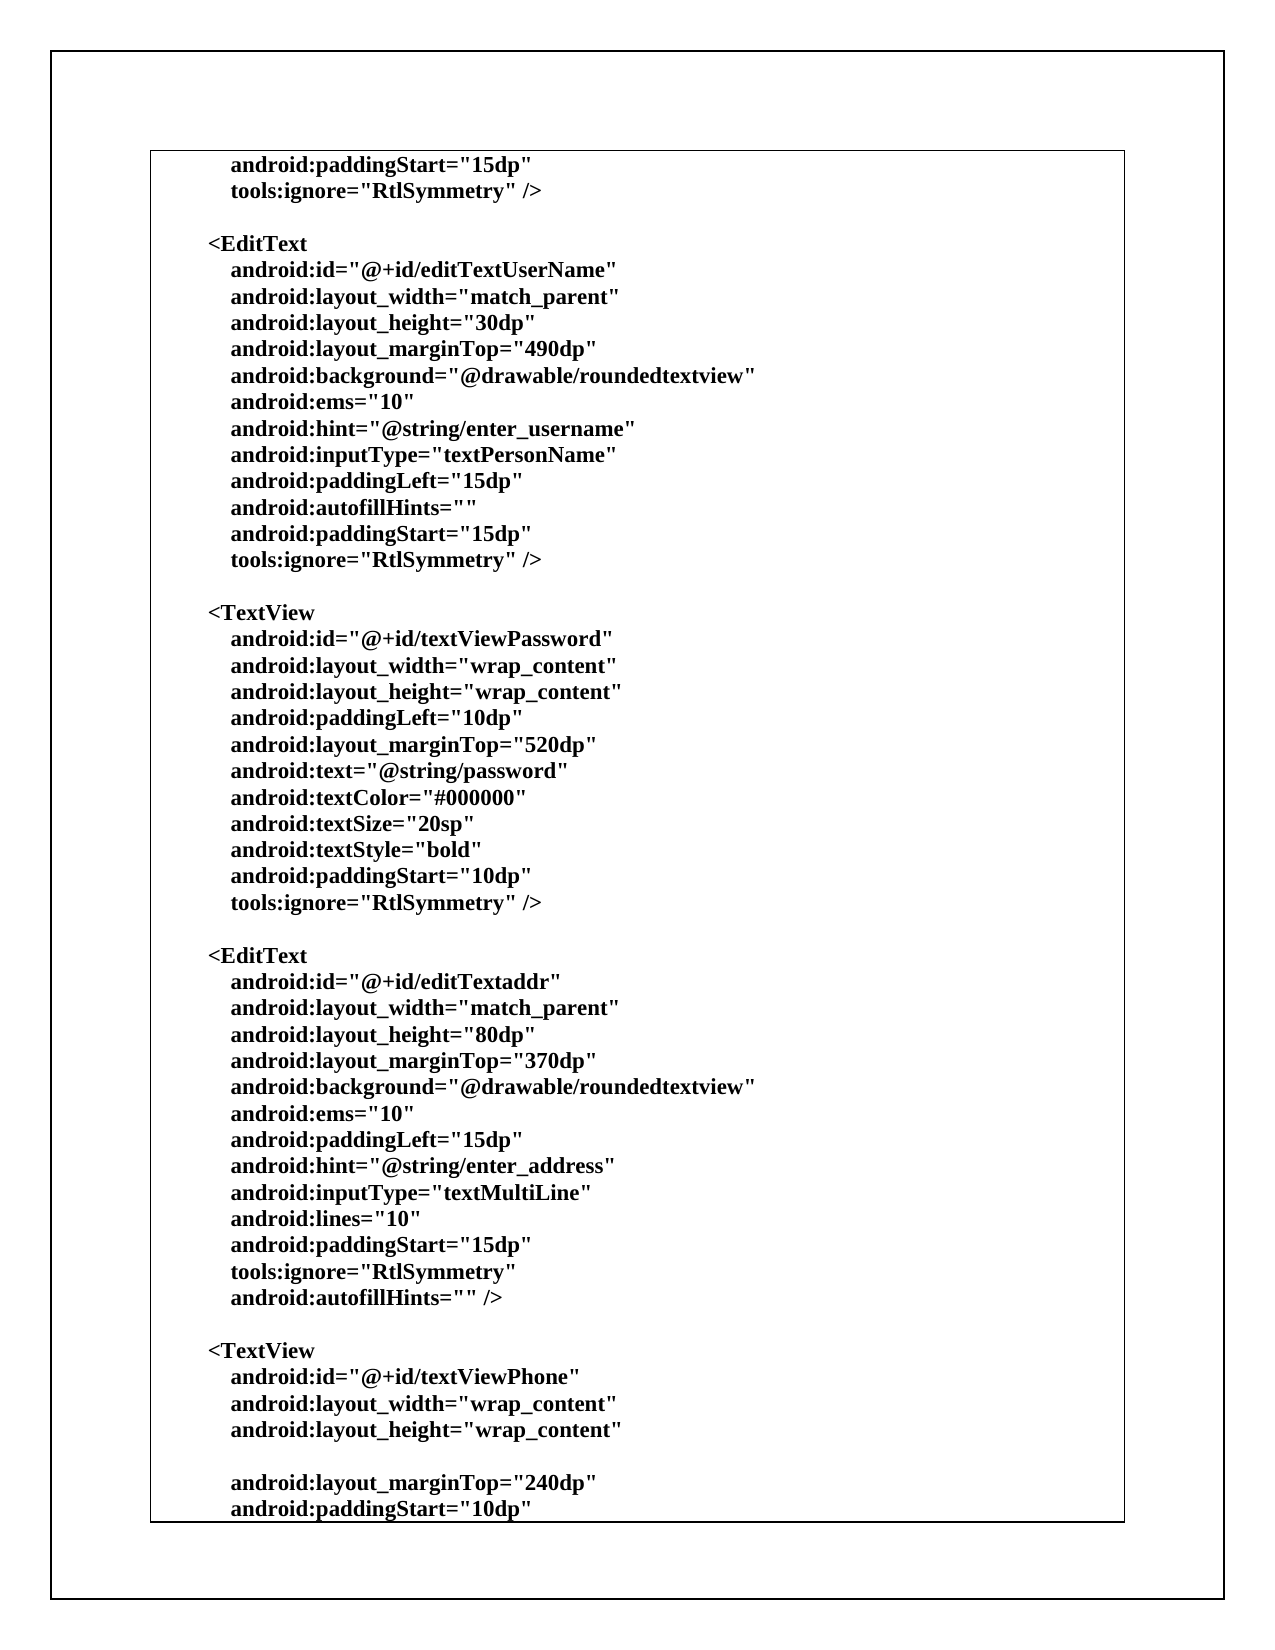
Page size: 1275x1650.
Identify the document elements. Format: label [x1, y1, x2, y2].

table_header [151, 151, 1124, 1521]
